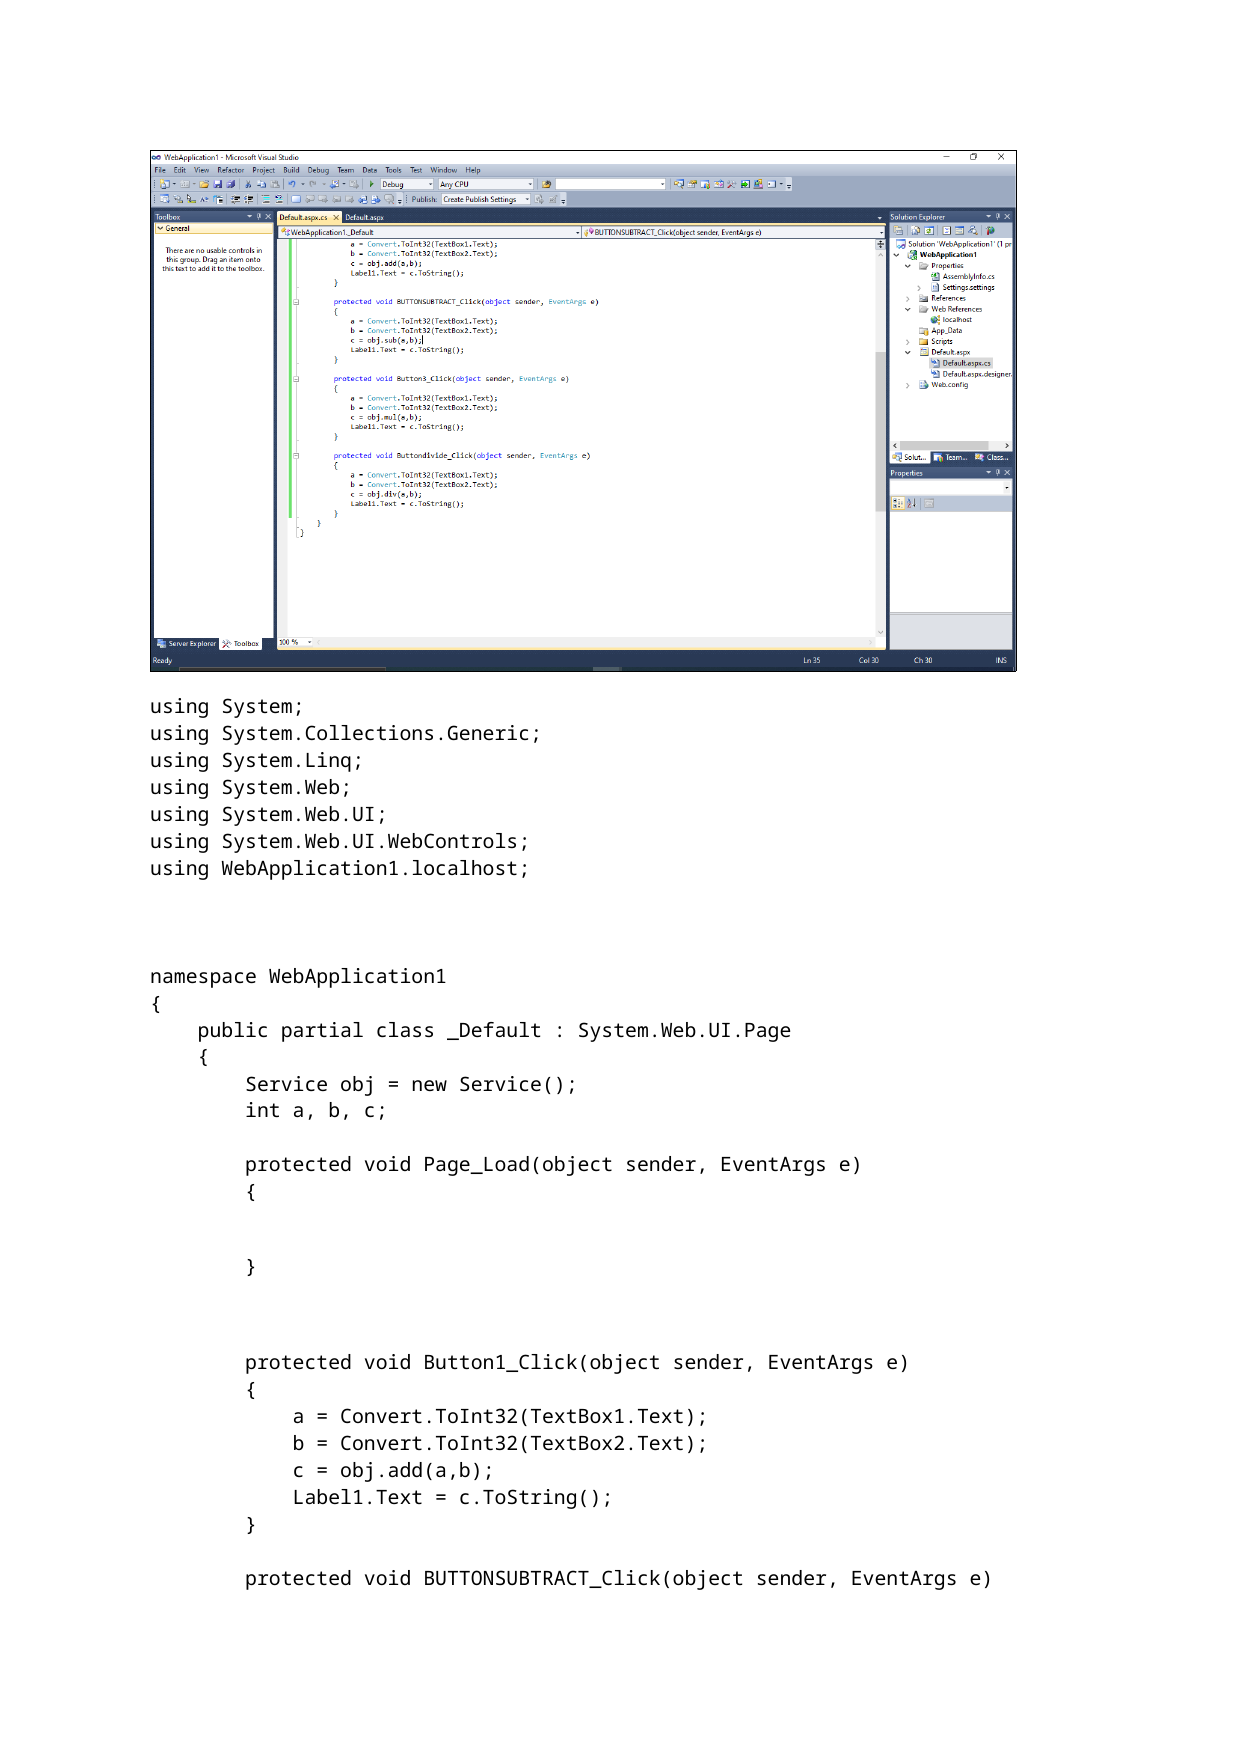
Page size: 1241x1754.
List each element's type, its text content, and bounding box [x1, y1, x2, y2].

text Label1.Text = c.ToString(); [150, 1483, 1090, 1510]
text b = Convert.ToInt32(TextBox2.Text); [150, 1429, 1090, 1456]
text using System.Web; [150, 773, 1090, 800]
text c = obj.add(a,b); [150, 1456, 1090, 1483]
text using System; [150, 692, 1090, 719]
text public partial class _Default : System.Web.UI.Page [150, 1016, 1090, 1043]
text } [150, 1252, 1090, 1279]
text using System.Collections.Generic; [150, 719, 1090, 746]
text using WebApplication1.localhost; [150, 854, 1090, 881]
text protected void Button1_Click(object sender, EventArgs e) [150, 1348, 1090, 1375]
text { [150, 1043, 1090, 1070]
picture [151, 151, 1016, 671]
text { [150, 989, 1090, 1016]
text protected void BUTTONSUBTRACT_Click(object sender, EventArgs e) [150, 1564, 1090, 1591]
text using System.Web.UI; [150, 800, 1090, 827]
text Service obj = new Service(); [150, 1070, 1090, 1097]
text protected void Page_Load(object sender, EventArgs e) [150, 1151, 1090, 1178]
text using System.Web.UI.WebControls; [150, 827, 1090, 854]
text { [150, 1178, 1090, 1205]
text { [150, 1375, 1090, 1402]
text a = Convert.ToInt32(TextBox1.Text); [150, 1402, 1090, 1429]
text int a, b, c; [150, 1097, 1090, 1124]
text using System.Linq; [150, 746, 1090, 773]
text namespace WebApplication1 [150, 962, 1090, 989]
text } [150, 1510, 1090, 1537]
